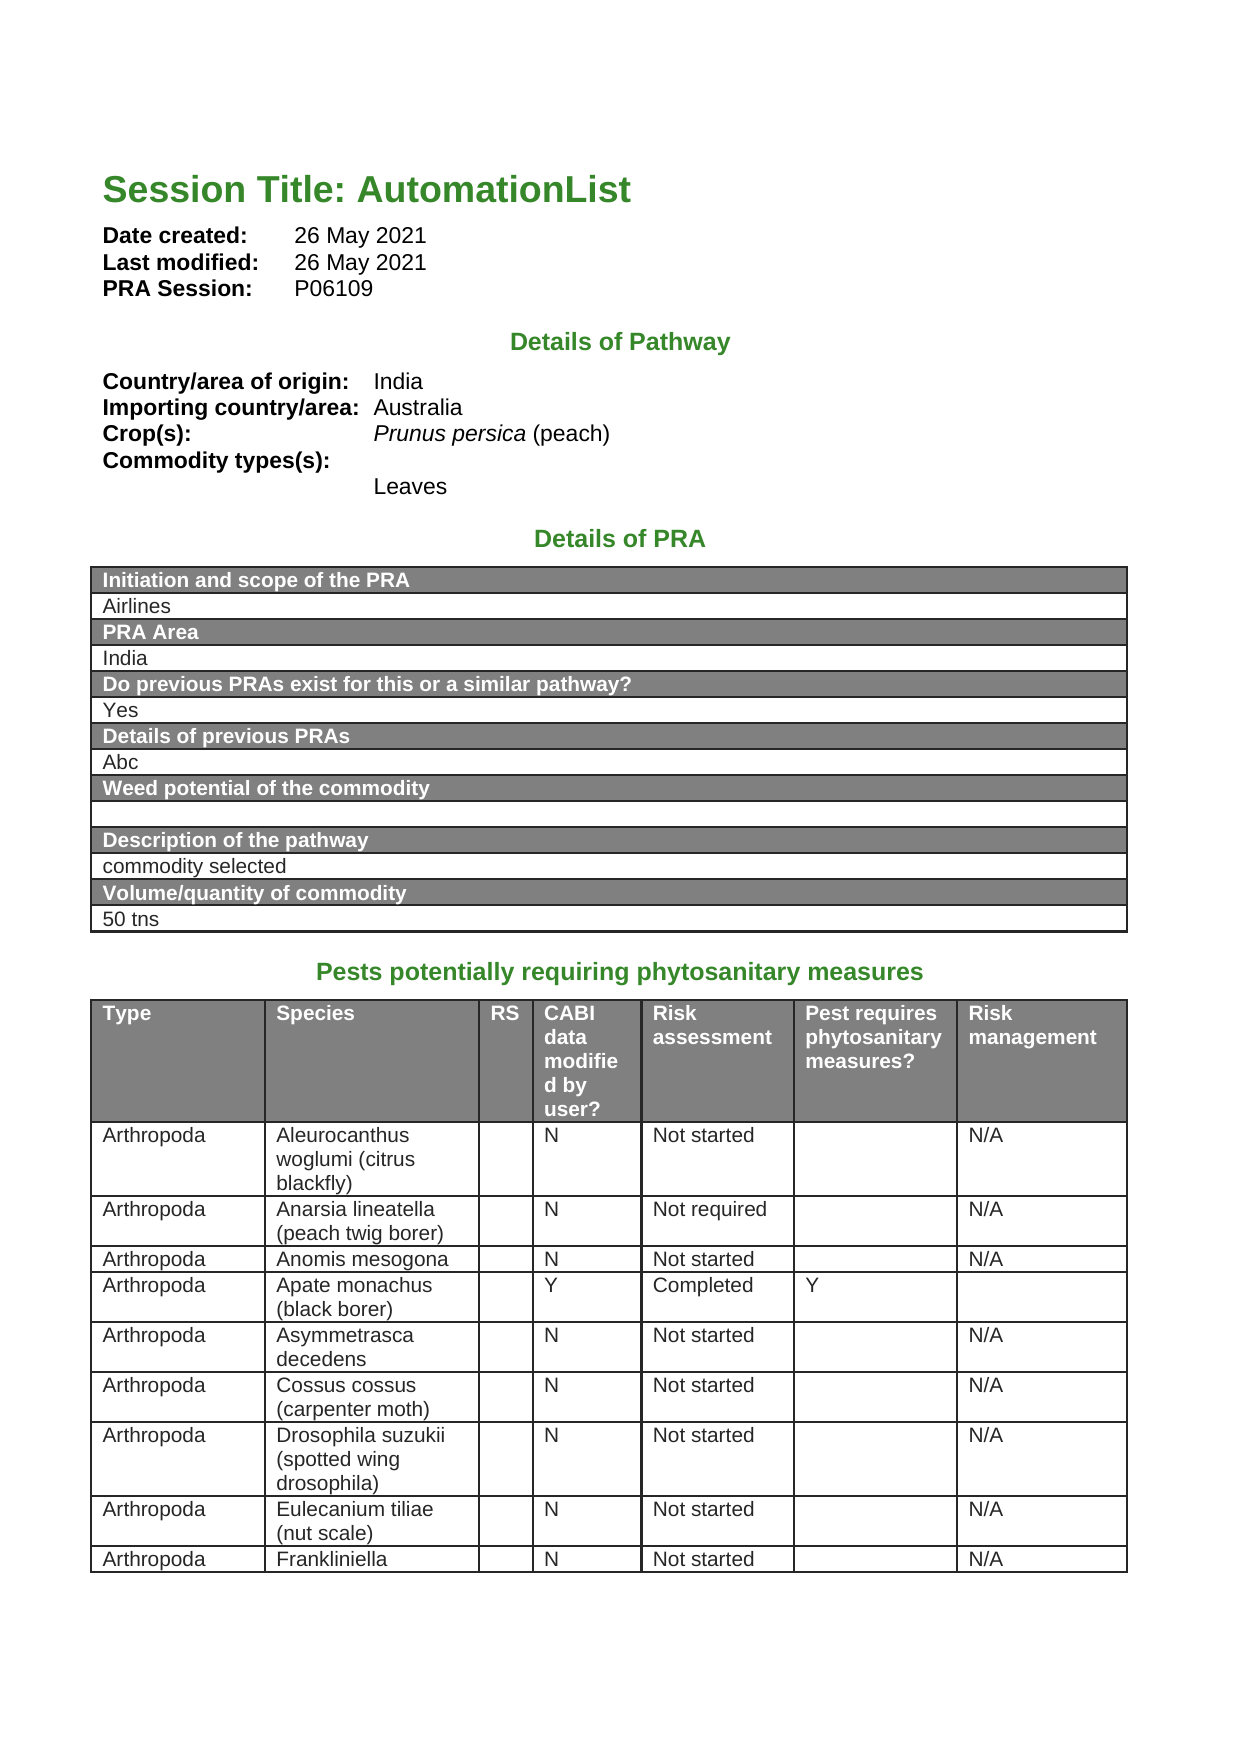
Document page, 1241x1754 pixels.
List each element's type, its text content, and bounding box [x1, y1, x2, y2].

text PRA Session: P06109 [102, 275, 1138, 301]
table_cell N/A [958, 1197, 1126, 1244]
table_cell [795, 1423, 956, 1494]
table_cell Completed [643, 1273, 793, 1321]
text Last modified: 26 May 2021 [102, 249, 1138, 275]
table_cell Not started [643, 1323, 793, 1371]
table_cell [795, 1373, 956, 1421]
table_cell India [92, 646, 1126, 670]
table_cell 50 tns [92, 906, 1126, 930]
table_cell Arthropoda [92, 1423, 264, 1494]
table_cell [958, 1273, 1126, 1321]
table_cell Yes [92, 698, 1126, 722]
table_cell [480, 1247, 532, 1271]
table_cell N/A [958, 1547, 1126, 1571]
text Country/area of origin: India [102, 368, 1138, 394]
text Commodity types(s): [102, 447, 1138, 499]
table_cell Arthropoda [92, 1497, 264, 1544]
table_cell Frankliniella [266, 1547, 478, 1571]
table_cell Airlines [92, 594, 1126, 618]
table_cell Arthropoda [92, 1547, 264, 1571]
table_cell Not required [643, 1197, 793, 1244]
table_cell Do previous PRAs exist for this or a similar pathway? [92, 672, 1126, 696]
table_cell Not started [643, 1547, 793, 1571]
subtitle Session Title: AutomationList [102, 167, 1138, 210]
table_cell [795, 1497, 956, 1544]
table_cell N [534, 1497, 640, 1544]
table_cell N [534, 1547, 640, 1571]
table_cell Aleurocanthus woglumi (citrus blackfly) [266, 1123, 478, 1194]
table_cell Not started [643, 1123, 793, 1194]
table_cell Arthropoda [92, 1373, 264, 1421]
table_cell Not started [643, 1497, 793, 1544]
table_cell Not started [643, 1373, 793, 1421]
table_cell Drosophila suzukii (spotted wing drosophila) [266, 1423, 478, 1494]
table_cell N/A [958, 1423, 1126, 1494]
table_cell Arthropoda [92, 1323, 264, 1371]
table_cell Description of the pathway [92, 828, 1126, 852]
table_cell N [534, 1373, 640, 1421]
subtitle Details of Pathway [102, 326, 1138, 355]
table_cell [795, 1323, 956, 1371]
table_cell Details of previous PRAs [92, 724, 1126, 748]
table_cell [480, 1497, 532, 1544]
table_header Pest requires phytosanitary measures? [795, 1001, 956, 1121]
table_cell [795, 1547, 956, 1571]
table_cell Volume/quantity of commodity [92, 880, 1126, 904]
text Crop(s): Prunus persica (peach) [102, 420, 1138, 447]
table_cell Abc [92, 750, 1126, 774]
table_cell Not started [643, 1247, 793, 1271]
table_cell [795, 1197, 956, 1244]
table_cell N/A [958, 1323, 1126, 1371]
table_cell [795, 1247, 956, 1271]
subtitle Pests potentially requiring phytosanitary measures [102, 957, 1138, 986]
table_cell Y [795, 1273, 956, 1321]
table_cell [480, 1323, 532, 1371]
table_cell N [534, 1323, 640, 1371]
table_cell N [534, 1197, 640, 1244]
table_cell [480, 1197, 532, 1244]
table_cell N/A [958, 1247, 1126, 1271]
table_cell PRA Area [92, 620, 1126, 644]
table_cell N/A [958, 1373, 1126, 1421]
table_cell Apate monachus (black borer) [266, 1273, 478, 1321]
table_cell [795, 1123, 956, 1194]
table_header Risk management [958, 1001, 1126, 1121]
table_cell N/A [958, 1497, 1126, 1544]
table_cell [480, 1273, 532, 1321]
table_header Type [92, 1001, 264, 1121]
table_cell Weed potential of the commodity [92, 776, 1126, 800]
table_cell [480, 1423, 532, 1494]
table_header Species [266, 1001, 478, 1121]
table_cell Asymmetrasca decedens [266, 1323, 478, 1371]
table_cell Arthropoda [92, 1247, 264, 1271]
table_cell [92, 802, 1126, 826]
table_cell Arthropoda [92, 1197, 264, 1244]
table_cell commodity selected [92, 854, 1126, 878]
table_cell [480, 1373, 532, 1421]
table_cell Y [534, 1273, 640, 1321]
table_cell Not started [643, 1423, 793, 1494]
table_header Initiation and scope of the PRA [92, 568, 1126, 592]
table_cell Arthropoda [92, 1273, 264, 1321]
table_cell Arthropoda [92, 1123, 264, 1194]
table_cell N/A [958, 1123, 1126, 1194]
table_cell [480, 1547, 532, 1571]
table_header RS [480, 1001, 532, 1121]
table_cell N [534, 1423, 640, 1494]
table_cell [480, 1123, 532, 1194]
table_cell Cossus cossus (carpenter moth) [266, 1373, 478, 1421]
subtitle Details of PRA [102, 524, 1138, 553]
table_cell N [534, 1247, 640, 1271]
table_cell Eulecanium tiliae (nut scale) [266, 1497, 478, 1544]
table_header CABI data modified by user? [534, 1001, 640, 1121]
table_cell Anomis mesogona [266, 1247, 478, 1271]
text Importing country/area: Australia [102, 394, 1138, 420]
table_cell N [534, 1123, 640, 1194]
table_cell Anarsia lineatella (peach twig borer) [266, 1197, 478, 1244]
table_header Risk assessment [643, 1001, 793, 1121]
text Date created: 26 May 2021 [102, 222, 1138, 249]
